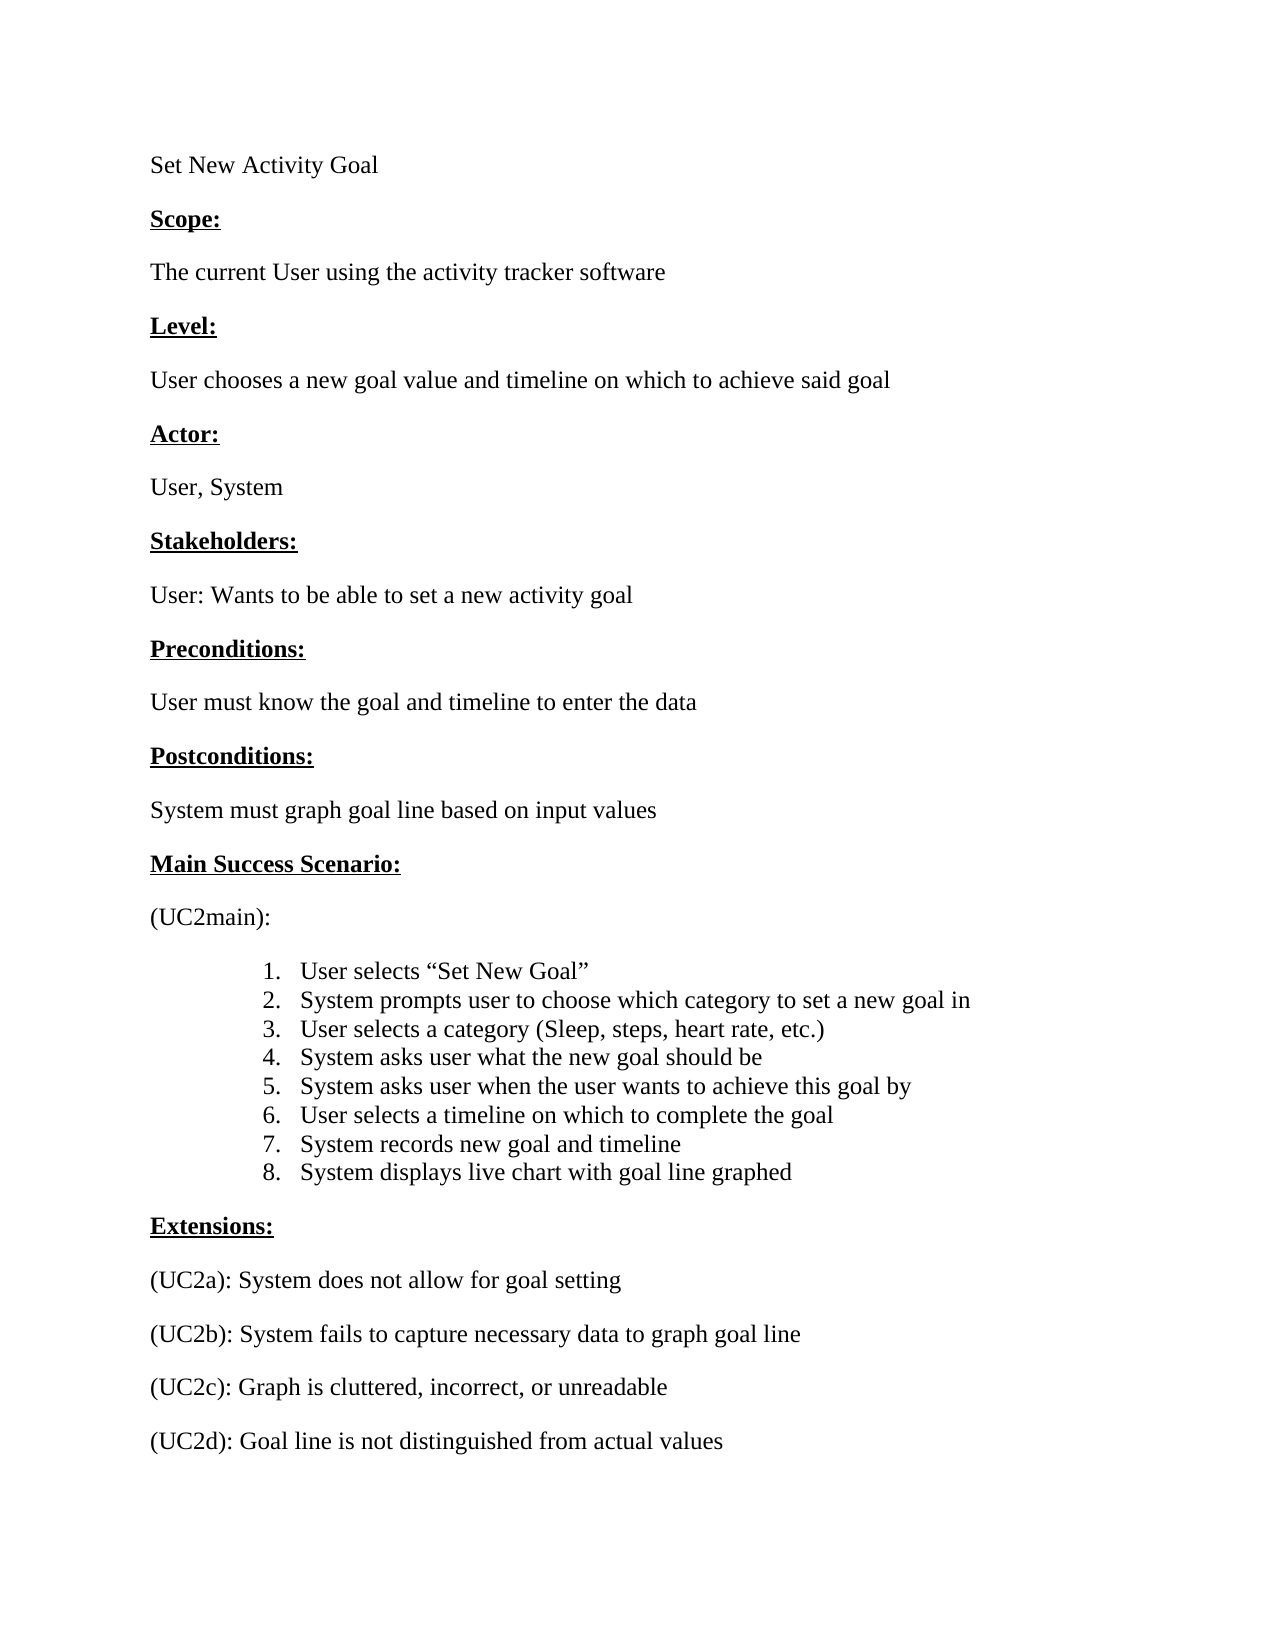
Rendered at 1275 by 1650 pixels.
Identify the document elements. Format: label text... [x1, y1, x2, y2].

text (UC2main): [150, 902, 1125, 931]
list System asks user what the new goal should be [262, 1042, 1125, 1071]
list System prompts user to choose which category to set a new goal in [262, 985, 1125, 1014]
text Level: [150, 311, 1125, 340]
text Main Success Scenario: [150, 849, 1125, 877]
text Preconditions: [150, 634, 1125, 662]
text Scope: [150, 204, 1125, 232]
text System must graph goal line based on input values [150, 795, 1125, 824]
text (UC2a): System does not allow for goal setting [150, 1265, 1125, 1294]
list System displays live chart with goal line graphed [262, 1157, 1125, 1186]
text The current User using the activity tracker software [150, 257, 1125, 286]
text Actor: [150, 419, 1125, 447]
text User: Wants to be able to set a new activity goal [150, 580, 1125, 609]
text Extensions: [150, 1211, 1125, 1240]
text User, System [150, 472, 1125, 501]
list User selects “Set New Goal” [262, 956, 1125, 985]
text Stakeholders: [150, 526, 1125, 555]
text User chooses a new goal value and timeline on which to achieve said goal [150, 365, 1125, 394]
list System records new goal and timeline [262, 1129, 1125, 1157]
text Set New Activity Goal [150, 150, 1125, 179]
text (UC2d): Goal line is not distinguished from actual values [150, 1426, 1125, 1455]
text (UC2c): Graph is cluttered, incorrect, or unreadable [150, 1372, 1125, 1401]
list User selects a timeline on which to complete the goal [262, 1100, 1125, 1129]
text Postconditions: [150, 741, 1125, 770]
text User must know the goal and timeline to enter the data [150, 687, 1125, 716]
list User selects a category (Sleep, steps, heart rate, etc.) [262, 1014, 1125, 1042]
text (UC2b): System fails to capture necessary data to graph goal line [150, 1319, 1125, 1347]
list System asks user when the user wants to achieve this goal by [262, 1071, 1125, 1100]
